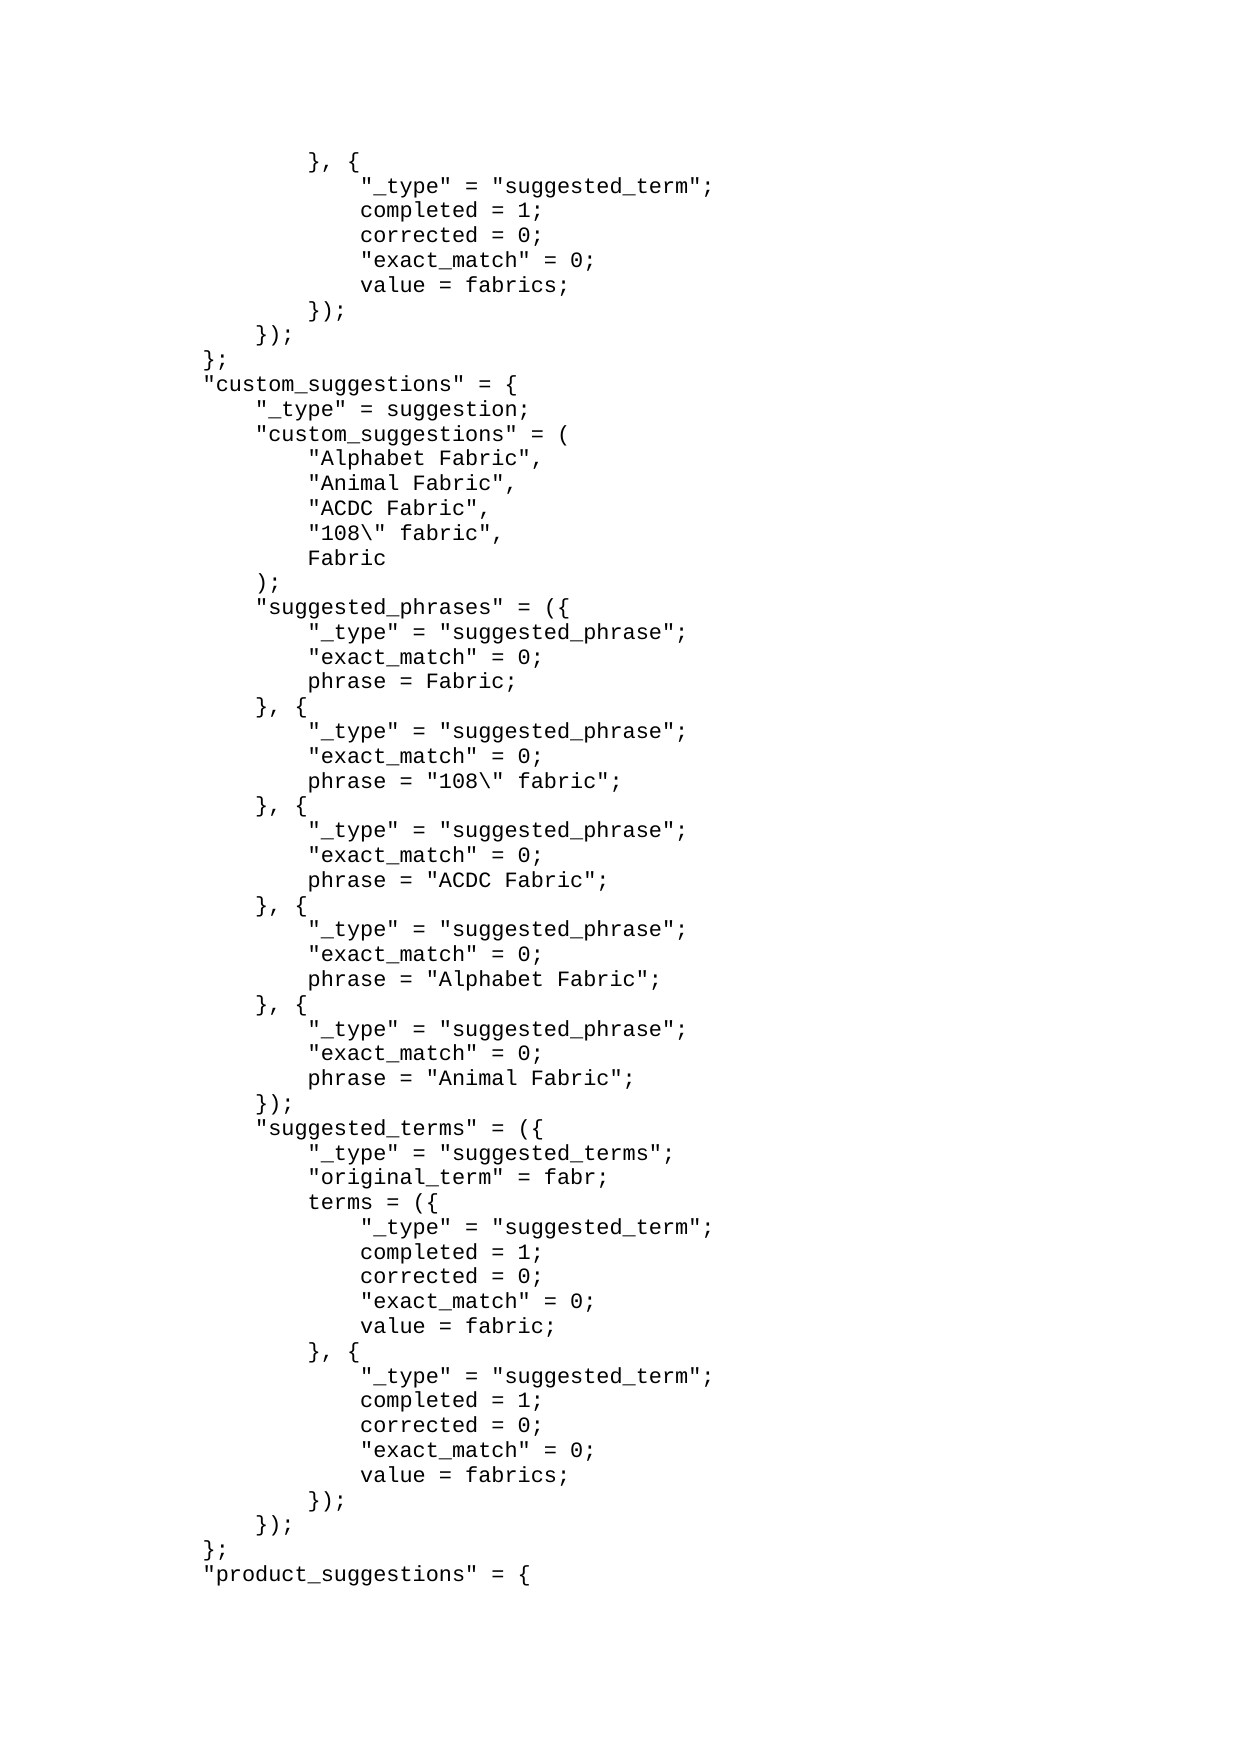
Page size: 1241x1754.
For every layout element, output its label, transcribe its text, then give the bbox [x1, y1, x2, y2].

text completed = 1; [150, 1241, 1090, 1266]
text "_type" = "suggested_term"; [150, 175, 1090, 199]
text "_type" = "suggested_terms"; [150, 1142, 1090, 1166]
text "product_suggestions" = { [150, 1563, 1090, 1588]
text }); [150, 299, 1090, 323]
text corrected = 0; [150, 1266, 1090, 1290]
text }; [150, 348, 1090, 373]
text "Alphabet Fabric", [150, 447, 1090, 472]
text "exact_match" = 0; [150, 1290, 1090, 1315]
text }, { [150, 1340, 1090, 1365]
text corrected = 0; [150, 1414, 1090, 1439]
text "ACDC Fabric", [150, 497, 1090, 522]
text }, { [150, 894, 1090, 918]
text }); [150, 1489, 1090, 1513]
text "exact_match" = 0; [150, 1042, 1090, 1067]
text phrase = Fabric; [150, 671, 1090, 695]
text "exact_match" = 0; [150, 1439, 1090, 1464]
text }; [150, 1538, 1090, 1563]
text phrase = "ACDC Fabric"; [150, 869, 1090, 894]
text }, { [150, 993, 1090, 1018]
text "_type" = "suggested_term"; [150, 1365, 1090, 1389]
text "original_term" = fabr; [150, 1166, 1090, 1191]
text phrase = "108\" fabric"; [150, 770, 1090, 794]
text terms = ({ [150, 1191, 1090, 1216]
text "_type" = "suggested_phrase"; [150, 720, 1090, 745]
text }); [150, 323, 1090, 348]
text }, { [150, 695, 1090, 720]
text "_type" = "suggested_phrase"; [150, 1018, 1090, 1042]
text }, { [150, 150, 1090, 175]
text value = fabric; [150, 1315, 1090, 1340]
text "exact_match" = 0; [150, 943, 1090, 968]
text "exact_match" = 0; [150, 844, 1090, 869]
text "exact_match" = 0; [150, 745, 1090, 770]
text }); [150, 1092, 1090, 1117]
text "exact_match" = 0; [150, 249, 1090, 274]
text "suggested_terms" = ({ [150, 1117, 1090, 1142]
text value = fabrics; [150, 274, 1090, 299]
text completed = 1; [150, 1389, 1090, 1414]
text value = fabrics; [150, 1464, 1090, 1489]
text "108\" fabric", [150, 522, 1090, 547]
text "custom_suggestions" = ( [150, 423, 1090, 447]
text "custom_suggestions" = { [150, 373, 1090, 398]
text phrase = "Animal Fabric"; [150, 1067, 1090, 1092]
text "exact_match" = 0; [150, 646, 1090, 671]
text Fabric [150, 547, 1090, 571]
text "_type" = suggestion; [150, 398, 1090, 423]
text ); [150, 571, 1090, 596]
text "_type" = "suggested_phrase"; [150, 819, 1090, 844]
text "_type" = "suggested_term"; [150, 1216, 1090, 1241]
text }, { [150, 794, 1090, 819]
text "Animal Fabric", [150, 472, 1090, 497]
text "_type" = "suggested_phrase"; [150, 621, 1090, 646]
text completed = 1; [150, 199, 1090, 224]
text corrected = 0; [150, 224, 1090, 249]
text "_type" = "suggested_phrase"; [150, 918, 1090, 943]
text phrase = "Alphabet Fabric"; [150, 968, 1090, 993]
text }); [150, 1513, 1090, 1538]
text "suggested_phrases" = ({ [150, 596, 1090, 621]
